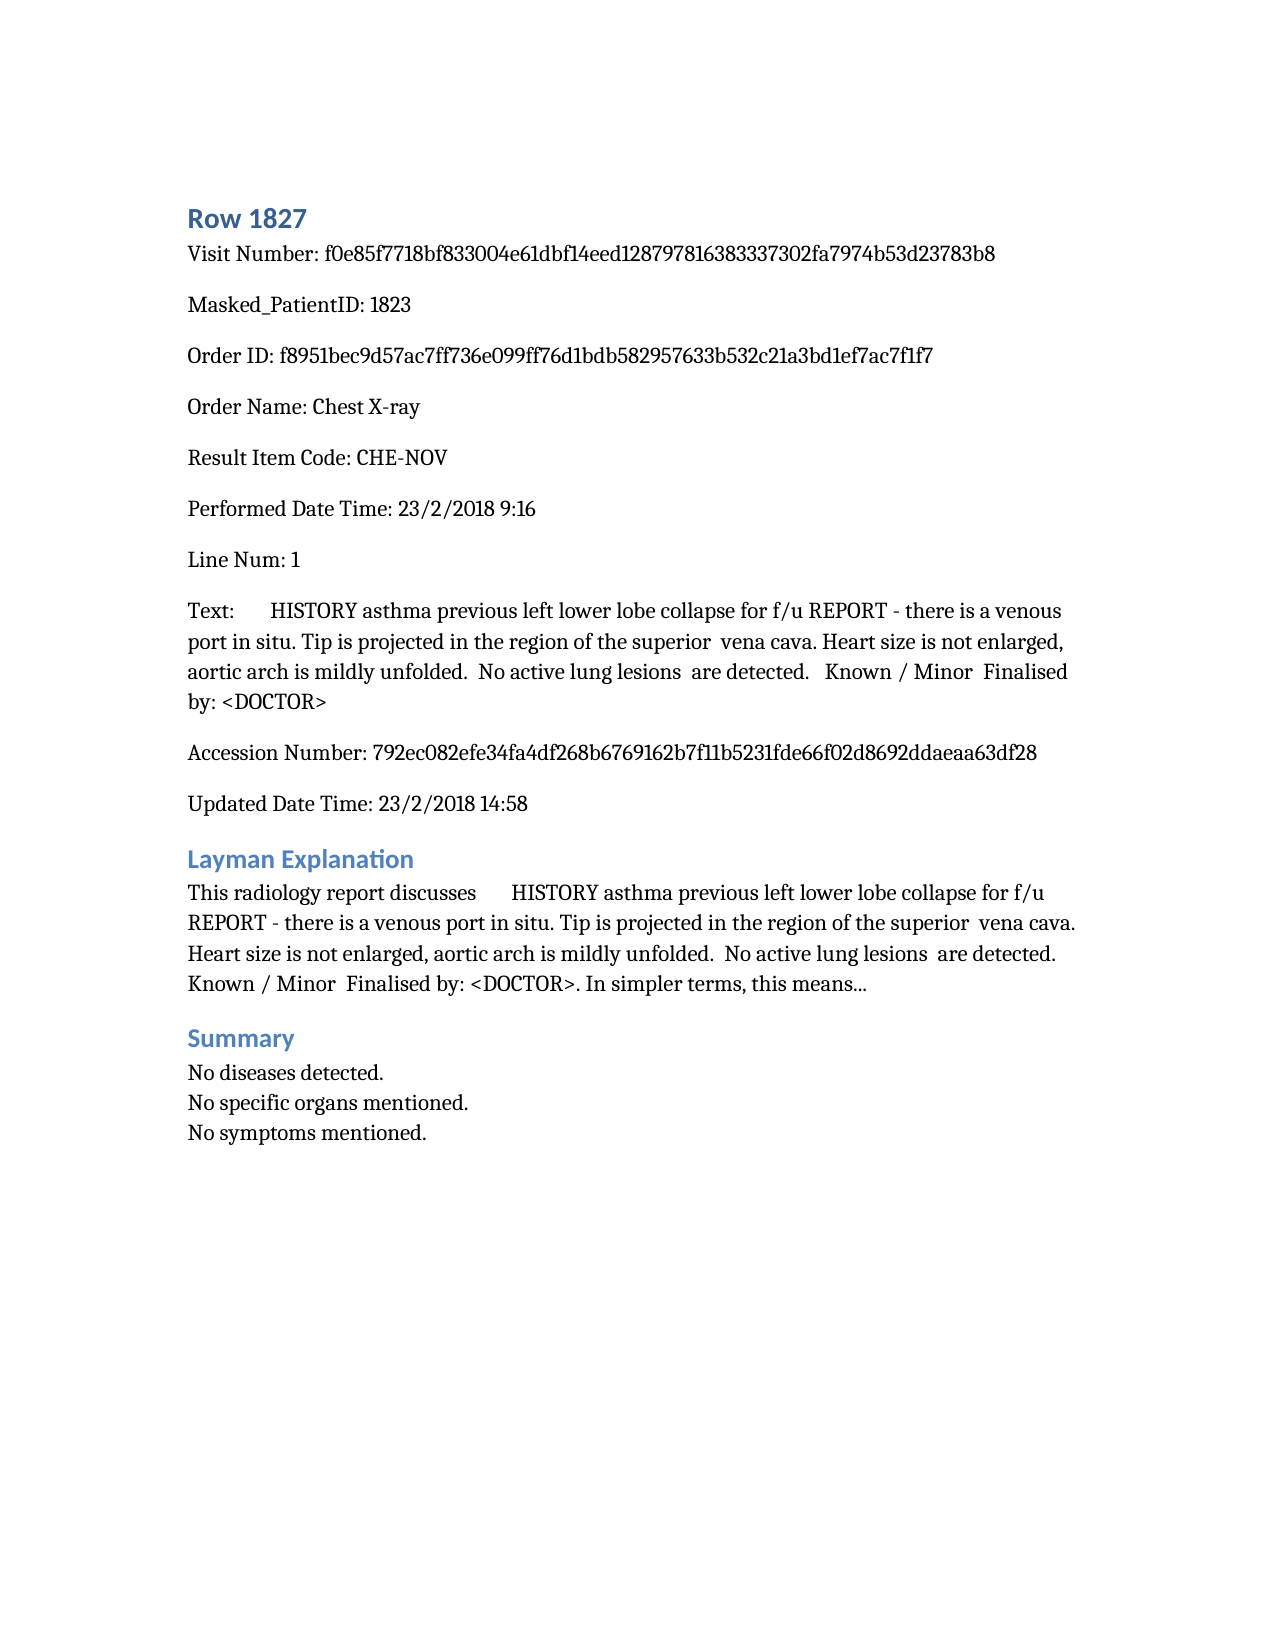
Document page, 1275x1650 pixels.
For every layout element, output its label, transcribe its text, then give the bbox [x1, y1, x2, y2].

text Line Num: 1 [187, 547, 1087, 573]
text Text: HISTORY asthma previous left lower lobe collapse for f/u REPORT - there is a venous port in situ. Tip is projected in the region of the superior vena cava. Heart size is not enlarged, aortic arch is mildly unfolded. No active lung lesions are detected. Known / Minor Finalised by: <DOCTOR> [187, 598, 1087, 715]
text Result Item Code: CHE-NOV [187, 445, 1087, 471]
text This radiology report discusses HISTORY asthma previous left lower lobe collapse for f/u REPORT - there is a venous port in situ. Tip is projected in the region of the superior vena cava. Heart size is not enlarged, aortic arch is mildly unfolded. No active lung lesions are detected. Known / Minor Finalised by: <DOCTOR>. In simpler terms, this means... [187, 880, 1087, 997]
text No diseases detected. No specific organs mentioned. No symptoms mentioned. [187, 1059, 1087, 1146]
text Visit Number: f0e85f7718bf833004e61dbf14eed128797816383337302fa7974b53d23783b8 [187, 241, 1087, 267]
text Updated Date Time: 23/2/2018 14:58 [187, 791, 1087, 817]
subtitle Row 1827 [187, 200, 1087, 236]
text Performed Date Time: 23/2/2018 9:16 [187, 496, 1087, 522]
text Masked_PatientID: 1823 [187, 292, 1087, 318]
text Order ID: f8951bec9d57ac7ff736e099ff76d1bdb582957633b532c21a3bd1ef7ac7f1f7 [187, 343, 1087, 369]
subtitle Layman Explanation [187, 842, 1087, 875]
subtitle Summary [187, 1022, 1087, 1054]
text Order Name: Chest X-ray [187, 394, 1087, 420]
text Accession Number: 792ec082efe34fa4df268b6769162b7f11b5231fde66f02d8692ddaeaa63df28 [187, 740, 1087, 766]
